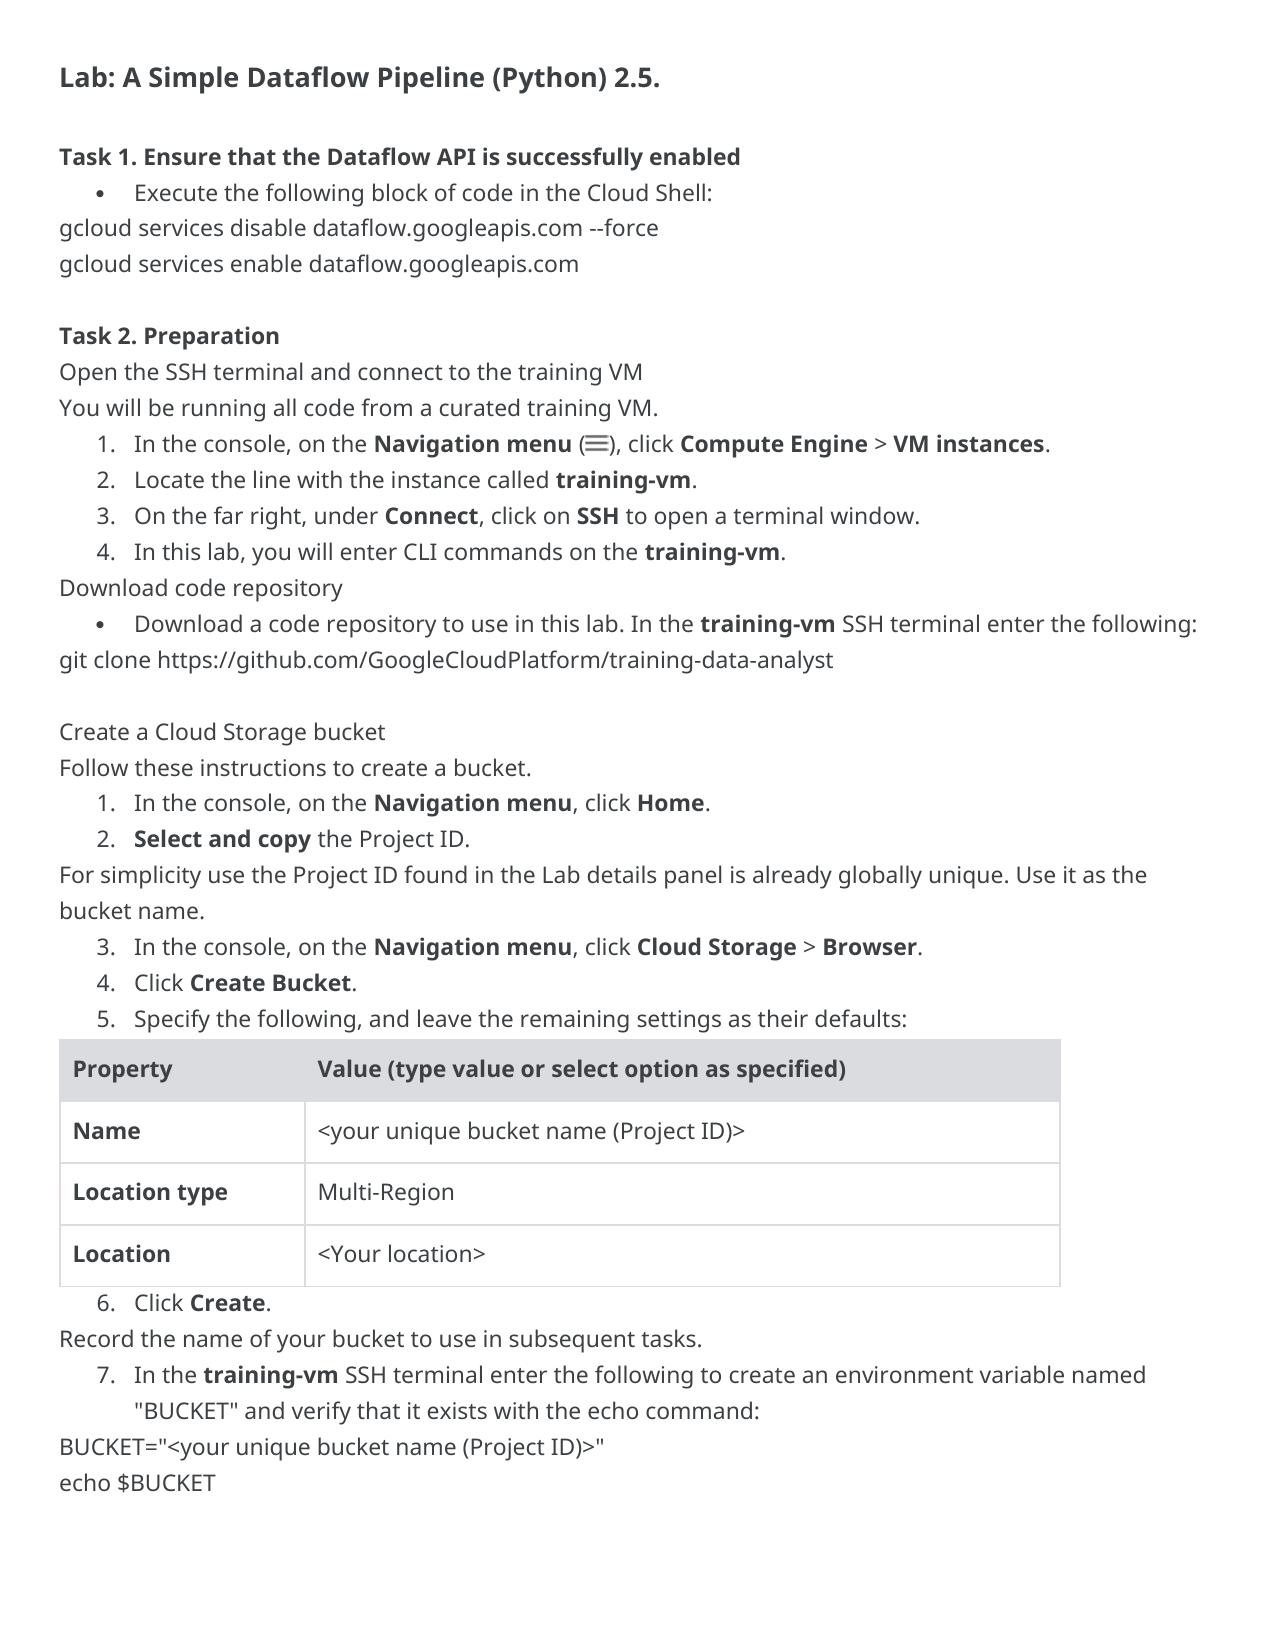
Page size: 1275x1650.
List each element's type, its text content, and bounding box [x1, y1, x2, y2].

text Task 1. Ensure that the Dataflow API is successfully enabled [59, 141, 1216, 172]
table_cell Location [61, 1226, 304, 1286]
table_cell Multi-Region [306, 1164, 1059, 1224]
text Create a Cloud Storage bucket [59, 716, 1216, 747]
text BUCKET="<your unique bucket name (Project ID)>" [59, 1431, 1216, 1462]
table_cell <your unique bucket name (Project ID)> [306, 1102, 1059, 1162]
text For simplicity use the Project ID found in the Lab details panel is already globally unique. Use it as the bucket name. [59, 859, 1216, 926]
list Click Create Bucket. [96, 967, 1216, 998]
text Record the name of your bucket to use in subsequent tasks. [59, 1323, 1216, 1354]
table_header Value (type value or select option as specified) [306, 1041, 1059, 1101]
list Execute the following block of code in the Cloud Shell: [96, 176, 1216, 208]
picture [585, 432, 609, 453]
list In the training-vm SSH terminal enter the following to create an environment variable named "BUCKET" and verify that it exists with the echo command: [96, 1359, 1216, 1426]
list Click Create. [96, 1287, 1216, 1318]
text You will be running all code from a curated training VM. [59, 392, 1216, 423]
list Download a code repository to use in this lab. In the training-vm SSH terminal enter the following: [96, 608, 1216, 639]
text Follow these instructions to create a bucket. [59, 751, 1216, 783]
table_header Property [61, 1041, 304, 1101]
text Lab: A Simple Dataflow Pipeline (Python) 2.5. [59, 59, 1216, 96]
list In the console, on the Navigation menu, click Home. [96, 787, 1216, 819]
table_cell Name [61, 1102, 304, 1162]
text git clone https://github.com/GoogleCloudPlatform/training-data-analyst [59, 644, 1216, 675]
text Task 2. Preparation [59, 320, 1216, 351]
list Select and copy the Project ID. [96, 823, 1216, 854]
table_cell Location type [61, 1164, 304, 1224]
list Specify the following, and leave the remaining settings as their defaults: [96, 1003, 1216, 1034]
list In the console, on the Navigation menu, click Cloud Storage > Browser. [96, 931, 1216, 962]
text echo $BUCKET [59, 1467, 1216, 1498]
table_cell <Your location> [306, 1226, 1059, 1286]
list Locate the line with the instance called training-vm. [96, 464, 1216, 495]
text Download code repository [59, 572, 1216, 603]
text gcloud services enable dataflow.googleapis.com [59, 248, 1216, 279]
text gcloud services disable dataflow.googleapis.com --force [59, 212, 1216, 244]
list In the console, on the Navigation menu (), click Compute Engine > VM instances. [96, 428, 1216, 459]
text Open the SSH terminal and connect to the training VM [59, 356, 1216, 387]
list In this lab, you will enter CLI commands on the training-vm. [96, 536, 1216, 567]
list On the far right, under Connect, click on SSH to open a terminal window. [96, 500, 1216, 531]
